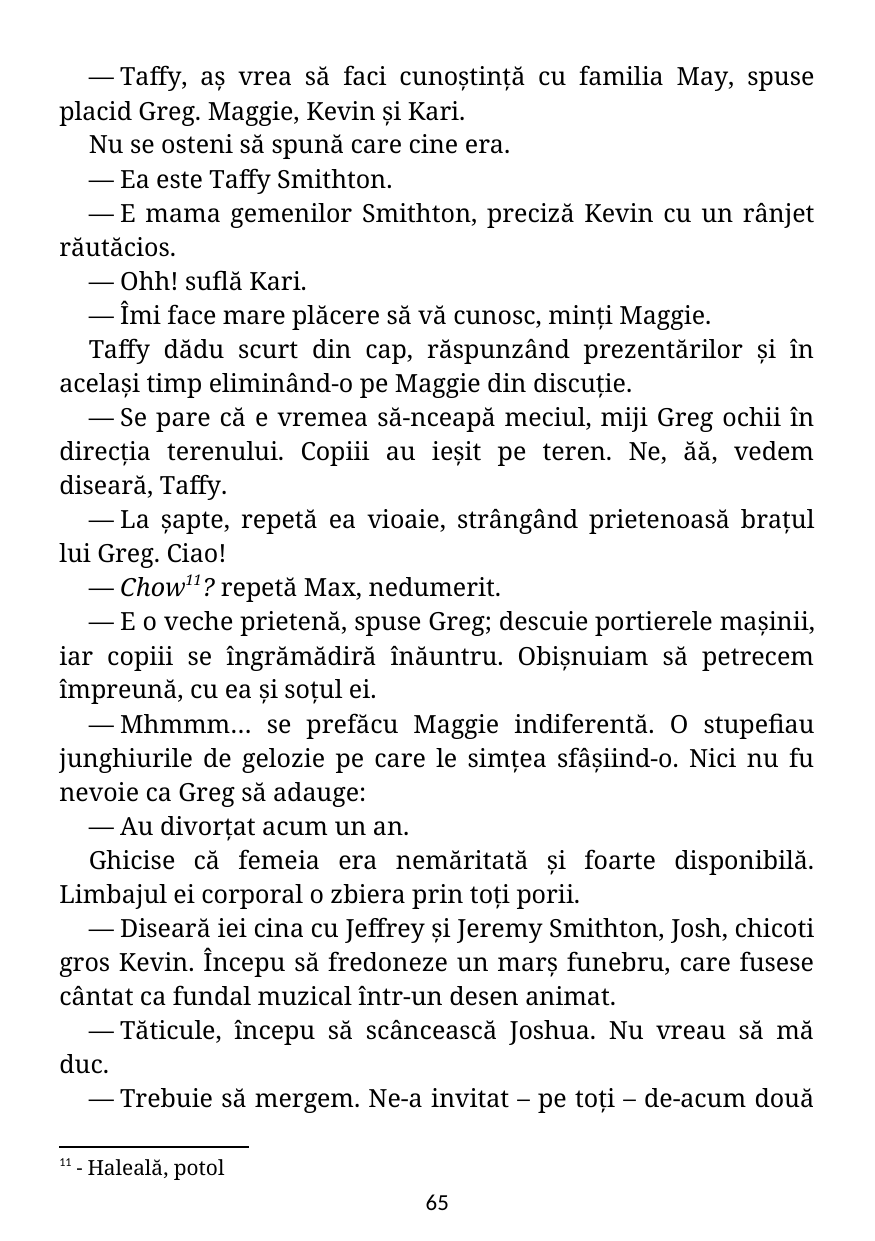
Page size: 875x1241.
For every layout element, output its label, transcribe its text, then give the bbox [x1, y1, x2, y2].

text Nu se osteni să spună care cine era. [59, 127, 815, 161]
text — Diseară iei cina cu Jeffrey şi Jeremy Smithton, Josh, chicoti gros Kevin. Începu să fredoneze un marş funebru, care fusese cântat ca fundal muzical într-un desen animat. [59, 911, 815, 1013]
text Ghicise că femeia era nemăritată şi foarte disponibilă. Limbajul ei corporal o zbiera prin toţi porii. [59, 842, 815, 911]
text — Îmi face mare plăcere să vă cunosc, minţi Maggie. [59, 297, 815, 332]
text — Au divorţat acum un an. [59, 808, 815, 842]
text — Taffy, aş vrea să faci cunoştinţă cu familia May, spuse placid Greg. Maggie, Kevin şi Kari. [59, 59, 815, 127]
text — Tăticule, începu să scâncească Joshua. Nu vreau să mă duc. [59, 1013, 815, 1081]
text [59, 1081, 815, 1115]
text — La şapte, repetă ea vioaie, strângând prietenoasă braţul lui Greg. Ciao! [59, 502, 815, 570]
text — E mama gemenilor Smithton, preciză Kevin cu un rânjet răutăcios. [59, 195, 815, 263]
text — Se pare că e vremea să-nceapă meciul, miji Greg ochii în direcţia terenului. Copiii au ieşit pe teren. Ne, ăă, vedem diseară, Taffy. [59, 400, 815, 502]
text — Ea este Taffy Smithton. [59, 161, 815, 195]
text — Chow? repetă Max, nedumerit. [59, 570, 815, 604]
text Taffy dădu scurt din cap, răspunzând prezentărilor şi în acelaşi timp eliminând-o pe Maggie din discuţie. [59, 332, 815, 400]
text — Mhmmm… se prefăcu Maggie indiferentă. O stupefiau junghiurile de gelozie pe care le simţea sfâşiind-o. Nici nu fu nevoie ca Greg să adauge: [59, 706, 815, 808]
text — Ohh! suflă Kari. [59, 263, 815, 297]
text — E o veche prietenă, spuse Greg; descuie portierele maşinii, iar copiii se îngrămădiră înăuntru. Obişnuiam să petrecem împreună, cu ea şi soţul ei. [59, 604, 815, 706]
